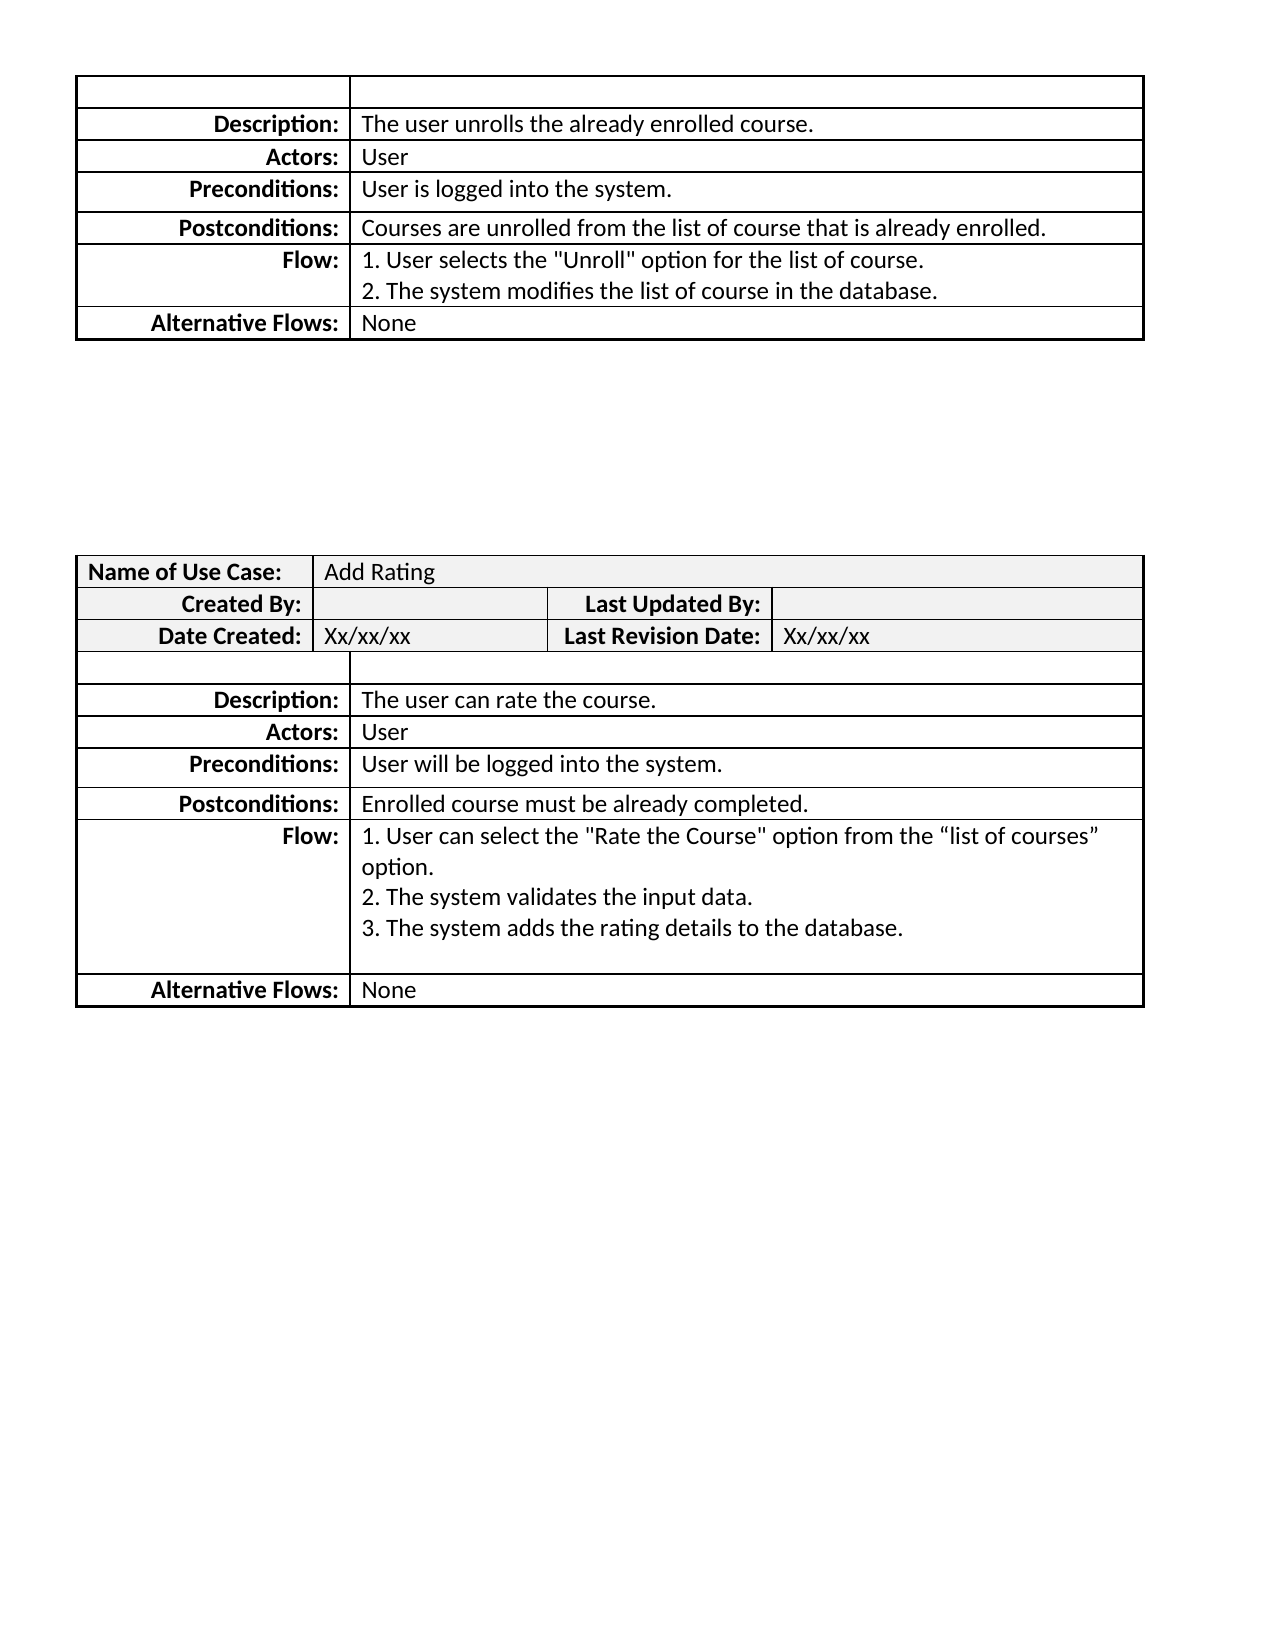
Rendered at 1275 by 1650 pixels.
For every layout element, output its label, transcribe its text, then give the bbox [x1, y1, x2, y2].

table_cell The user unrolls the already enrolled course. [351, 109, 1142, 139]
table_cell Preconditions: [78, 749, 349, 787]
table_cell Enrolled course must be already completed. [351, 788, 1142, 819]
table_cell Flow: [78, 245, 349, 306]
table_cell Alternative Flows: [78, 307, 349, 338]
table_cell Courses are unrolled from the list of course that is already enrolled. [351, 213, 1142, 243]
table_cell Xx/xx/xx [773, 620, 1142, 651]
table_cell 1. User can select the "Rate the Course" option from the “list of courses” option. 2. The system validates the input data. 3. The system adds the rating details to the database. [351, 820, 1142, 973]
table_cell Flow: [78, 820, 349, 973]
table_cell Actors: [78, 717, 349, 747]
table_cell Preconditions: [78, 173, 349, 211]
table_cell The user can rate the course. [351, 685, 1142, 715]
table_cell 1. User selects the "Unroll" option for the list of course. 2. The system modifies the list of course in the database. [351, 245, 1142, 306]
table_cell [314, 588, 547, 619]
table_cell Postconditions: [78, 213, 349, 243]
table_cell [773, 588, 1142, 619]
table_cell Last Updated By: [548, 588, 771, 619]
table_cell Xx/xx/xx [314, 620, 547, 651]
table_header Add Rating [314, 556, 1142, 587]
table_cell User [351, 141, 1142, 171]
table_cell [351, 652, 1142, 683]
table_cell [78, 77, 349, 107]
table_cell User is logged into the system. [351, 173, 1142, 211]
table_cell User will be logged into the system. [351, 749, 1142, 787]
table_cell Description: [78, 109, 349, 139]
table_cell Description: [78, 685, 349, 715]
table_cell Date Created: [78, 620, 312, 651]
table_cell Actors: [78, 141, 349, 171]
table_header Name of Use Case: [78, 556, 312, 587]
table_cell Alternative Flows: [78, 975, 349, 1005]
table_cell Created By: [78, 588, 312, 619]
table_cell Postconditions: [78, 788, 349, 819]
table_cell User [351, 717, 1142, 747]
table_cell [351, 77, 1142, 107]
table_cell None [351, 307, 1142, 338]
table_cell Last Revision Date: [548, 620, 771, 651]
table_cell [78, 652, 349, 683]
table_cell None [351, 975, 1142, 1005]
